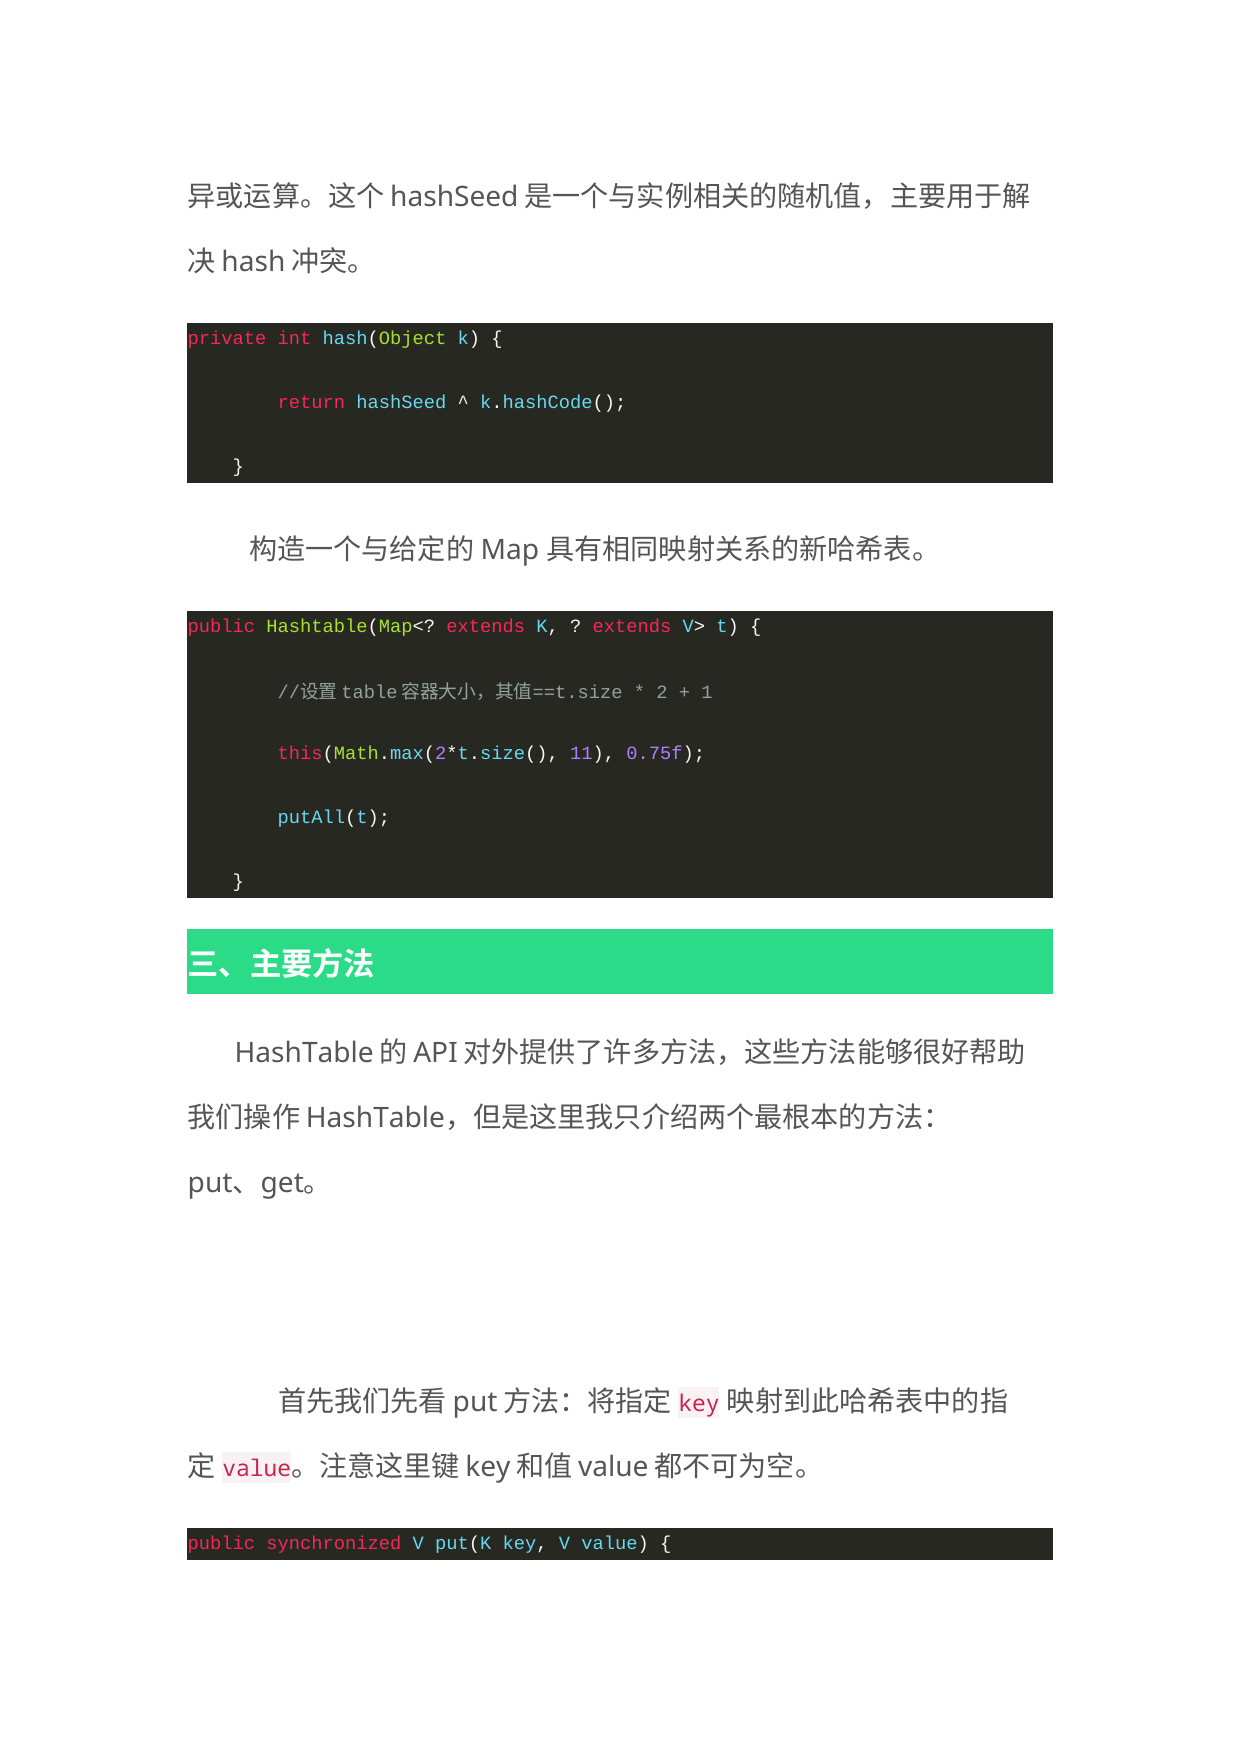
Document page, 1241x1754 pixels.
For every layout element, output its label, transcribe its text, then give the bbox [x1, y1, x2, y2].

text private int hash(Object k) { [187, 323, 1053, 356]
text 三、主要方法 [187, 929, 1053, 994]
text } [187, 451, 1053, 483]
text HashTable的API对外提供了许多方法，这些方法能够很好帮助我们操作HashTable，但是这里我只介绍两个最根本的方法：put、get。 [187, 1018, 1053, 1213]
text putAll(t); [187, 802, 1053, 834]
text public Hashtable(Map<? extends K, ? extends V> t) { [187, 611, 1053, 643]
text 构造一个与给定的 Map 具有相同映射关系的新哈希表。 [187, 514, 1053, 579]
text public synchronized V put(K key, V value) { [187, 1528, 1053, 1560]
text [187, 162, 1053, 292]
text this(Math.max(2*t.size(), 11), 0.75f); [187, 738, 1053, 771]
text //设置table容器大小，其值==t.size * 2 + 1 [187, 674, 1053, 707]
text 首先我们先看put方法：将指定 key 映射到此哈希表中的指定 value。注意这里键key和值value都不可为空。 [187, 1367, 1053, 1497]
text return hashSeed ^ k.hashCode(); [187, 387, 1053, 419]
text } [187, 866, 1053, 898]
